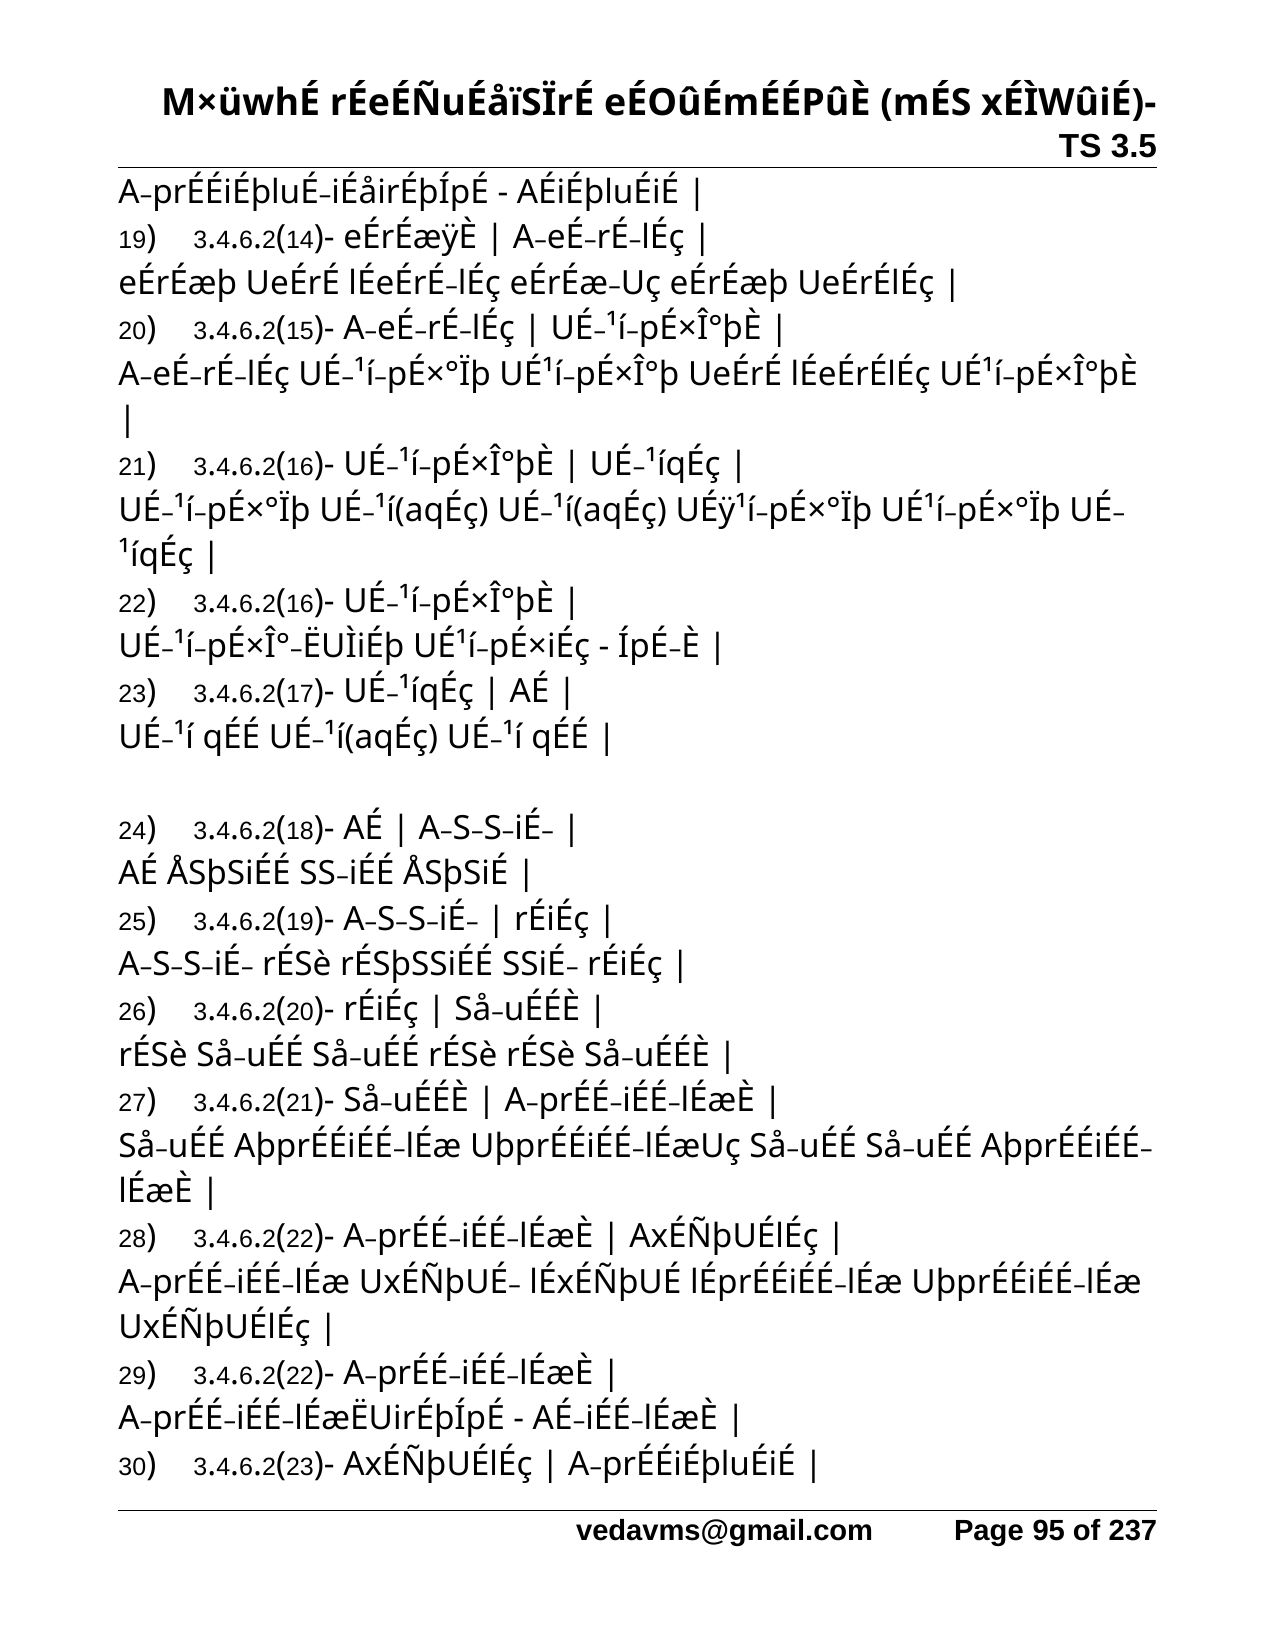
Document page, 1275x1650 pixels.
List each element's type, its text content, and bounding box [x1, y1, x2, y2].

text UÉ–¹í qÉÉ UÉ–¹í(aqÉç) UÉ–¹í qÉÉ | [118, 713, 1157, 758]
text UÉ–¹í–pÉ×Î°–ËUÌiÉþ UÉ¹í–pÉ×iÉç - ÍpÉ–È | [118, 622, 1157, 667]
text Så–uÉÉ AþprÉÉiÉÉ–lÉæ UþprÉÉiÉÉ–lÉæUç Så–uÉÉ Så–uÉÉ AþprÉÉiÉÉ–lÉæÈ | [118, 1121, 1157, 1212]
text A–S–S–iÉ– rÉSè rÉSþSSiÉÉ SSiÉ– rÉiÉç | [118, 940, 1157, 985]
text A–prÉÉ–iÉÉ–lÉæËUirÉþÍpÉ - AÉ–iÉÉ–lÉæÈ | [118, 1394, 1157, 1439]
text AÉ ÅSþSiÉÉ SS–iÉÉ ÅSþSiÉ | [118, 849, 1157, 894]
text UÉ–¹í–pÉ×°Ïþ UÉ–¹í(aqÉç) UÉ–¹í(aqÉç) UÉÿ¹í–pÉ×°Ïþ UÉ¹í–pÉ×°Ïþ UÉ–¹íqÉç | [118, 486, 1157, 576]
text 30) 3.4.6.2(23)- AxÉÑþUÉlÉç | A–prÉÉiÉþluÉiÉ | [118, 1439, 1157, 1485]
text 21) 3.4.6.2(16)- UÉ–¹í–pÉ×Î°þÈ | UÉ–¹íqÉç | [118, 440, 1157, 486]
text 20) 3.4.6.2(15)- A–eÉ–rÉ–lÉç | UÉ–¹í–pÉ×Î°þÈ | [118, 304, 1157, 349]
text 26) 3.4.6.2(20)- rÉiÉç | Så–uÉÉÈ | [118, 985, 1157, 1031]
text 24) 3.4.6.2(18)- AÉ | A–S–S–iÉ– | [118, 803, 1157, 849]
text A–prÉÉiÉþluÉ–iÉåirÉþÍpÉ - AÉiÉþluÉiÉ | [118, 168, 1157, 213]
text 22) 3.4.6.2(16)- UÉ–¹í–pÉ×Î°þÈ | [118, 576, 1157, 622]
text 27) 3.4.6.2(21)- Så–uÉÉÈ | A–prÉÉ–iÉÉ–lÉæÈ | [118, 1076, 1157, 1121]
text A–eÉ–rÉ–lÉç UÉ–¹í–pÉ×°Ïþ UÉ¹í–pÉ×Î°þ UeÉrÉ lÉeÉrÉlÉç UÉ¹í–pÉ×Î°þÈ | [118, 349, 1157, 440]
text 23) 3.4.6.2(17)- UÉ–¹íqÉç | AÉ | [118, 667, 1157, 713]
text 25) 3.4.6.2(19)- A–S–S–iÉ– | rÉiÉç | [118, 894, 1157, 940]
text 28) 3.4.6.2(22)- A–prÉÉ–iÉÉ–lÉæÈ | AxÉÑþUÉlÉç | [118, 1212, 1157, 1258]
text 19) 3.4.6.2(14)- eÉrÉæÿÈ | A–eÉ–rÉ–lÉç | [118, 213, 1157, 258]
text rÉSè Så–uÉÉ Så–uÉÉ rÉSè rÉSè Så–uÉÉÈ | [118, 1031, 1157, 1076]
text 29) 3.4.6.2(22)- A–prÉÉ–iÉÉ–lÉæÈ | [118, 1348, 1157, 1394]
text eÉrÉæþ UeÉrÉ lÉeÉrÉ–lÉç eÉrÉæ–Uç eÉrÉæþ UeÉrÉlÉç | [118, 258, 1157, 304]
text A–prÉÉ–iÉÉ–lÉæ UxÉÑþUÉ– lÉxÉÑþUÉ lÉprÉÉiÉÉ–lÉæ UþprÉÉiÉÉ–lÉæ UxÉÑþUÉlÉç | [118, 1258, 1157, 1348]
